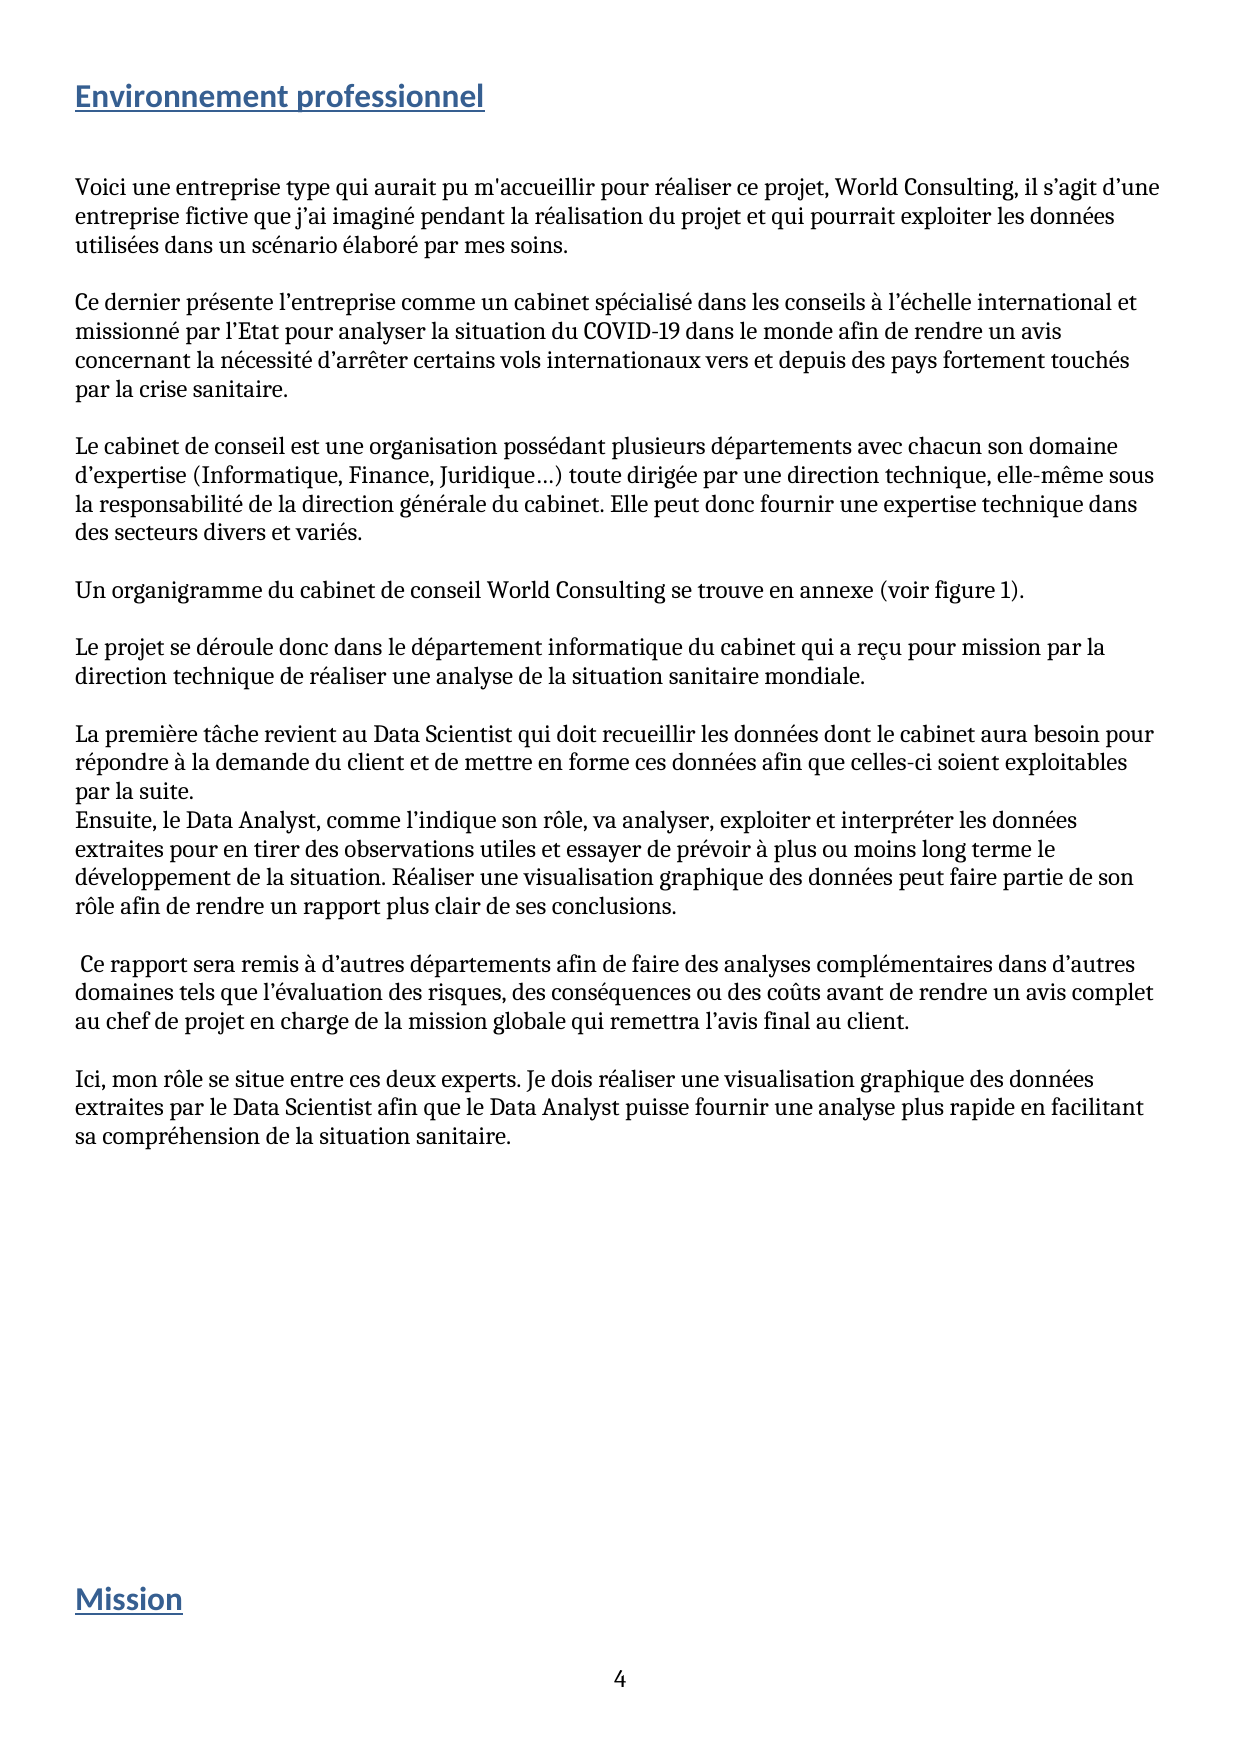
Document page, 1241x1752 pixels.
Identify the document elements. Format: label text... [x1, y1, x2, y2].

text Voici une entreprise type qui aurait pu m'accueillir pour réaliser ce projet, World Consulting, il s’agit d’une entreprise fictive que j’ai imaginé pendant la réalisation du projet et qui pourrait exploiter les données utilisées dans un scénario élaboré par mes soins. [75, 173, 1165, 259]
text Ensuite, le Data Analyst, comme l’indique son rôle, va analyser, exploiter et interpréter les données extraites pour en tirer des observations utiles et essayer de prévoir à plus ou moins long terme le développement de la situation. Réaliser une visualisation graphique des données peut faire partie de son rôle afin de rendre un rapport plus clair de ses conclusions. [75, 806, 1165, 921]
subtitle Environnement professionnel [75, 75, 1165, 116]
text Le projet se déroule donc dans le département informatique du cabinet qui a reçu pour mission par la direction technique de réaliser une analyse de la situation sanitaire mondiale. [75, 633, 1165, 691]
text Le cabinet de conseil est une organisation possédant plusieurs départements avec chacun son domaine d’expertise (Informatique, Finance, Juridique…) toute dirigée par une direction technique, elle-même sous la responsabilité de la direction générale du cabinet. Elle peut donc fournir une expertise technique dans des secteurs divers et variés. [75, 432, 1165, 547]
text Ce dernier présente l’entreprise comme un cabinet spécialisé dans les conseils à l’échelle international et missionné par l’Etat pour analyser la situation du COVID-19 dans le monde afin de rendre un avis concernant la nécessité d’arrêter certains vols internationaux vers et depuis des pays fortement touchés par la crise sanitaire. [75, 288, 1165, 403]
subtitle Mission [75, 1578, 1165, 1619]
text Ce rapport sera remis à d’autres départements afin de faire des analyses complémentaires dans d’autres domaines tels que l’évaluation des risques, des conséquences ou des coûts avant de rendre un avis complet au chef de projet en charge de la mission globale qui remettra l’avis final au client. [75, 949, 1165, 1036]
text La première tâche revient au Data Scientist qui doit recueillir les données dont le cabinet aura besoin pour répondre à la demande du client et de mettre en forme ces données afin que celles-ci soient exploitables par la suite. [75, 719, 1165, 806]
text Ici, mon rôle se situe entre ces deux experts. Je dois réaliser une visualisation graphique des données extraites par le Data Scientist afin que le Data Analyst puisse fournir une analyse plus rapide en facilitant sa compréhension de la situation sanitaire. [75, 1064, 1165, 1151]
text Un organigramme du cabinet de conseil World Consulting se trouve en annexe (voir figure 1). [75, 576, 1165, 604]
